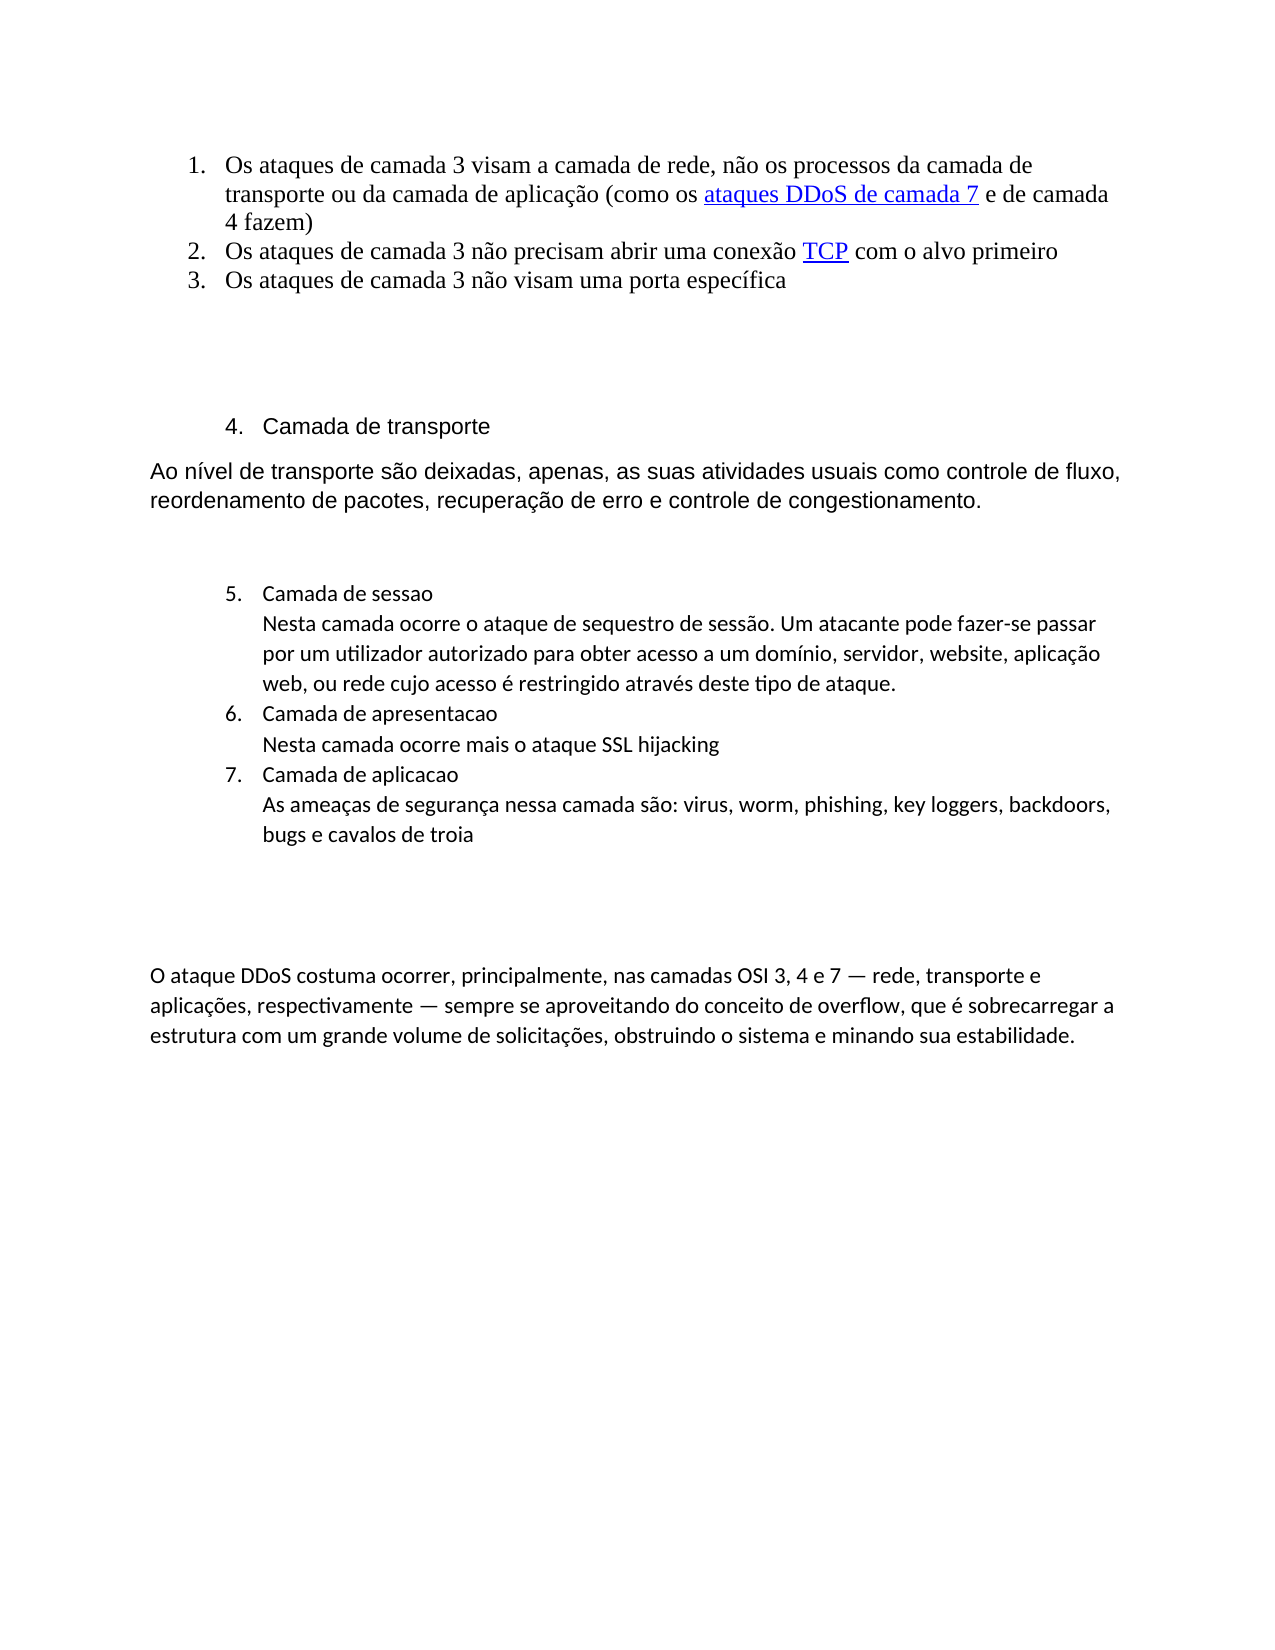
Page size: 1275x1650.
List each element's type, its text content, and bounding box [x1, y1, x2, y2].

list Camada de transporte [225, 413, 1125, 439]
list Nesta camada ocorre mais o ataque SSL hijacking [262, 730, 1125, 758]
list Camada de sessao [225, 579, 1125, 607]
list Os ataques de camada 3 não visam uma porta específica [187, 265, 1125, 294]
list Camada de aplicacao [225, 760, 1125, 788]
list Camada de apresentacao [225, 699, 1125, 727]
list Os ataques de camada 3 visam a camada de rede, não os processos da camada de transporte ou da camada de aplicação (como os ataques DDoS de camada 7 e de camada 4 fazem) [187, 150, 1125, 236]
text O ataque DDoS costuma ocorrer, principalmente, nas camadas OSI 3, 4 e 7 — rede, transporte e aplicações, respectivamente — sempre se aproveitando do conceito de overflow, que é sobrecarregar a estrutura com um grande volume de solicitações, obstruindo o sistema e minando sua estabilidade. [150, 961, 1125, 1049]
list Os ataques de camada 3 não precisam abrir uma conexão TCP com o alvo primeiro [187, 236, 1125, 265]
list Nesta camada ocorre o ataque de sequestro de sessão. Um atacante pode fazer-se passar por um utilizador autorizado para obter acesso a um domínio, servidor, website, aplicação web, ou rede cujo acesso é restringido através deste tipo de ataque. [262, 609, 1125, 697]
text Ao nível de transporte são deixadas, apenas, as suas atividades usuais como controle de fluxo, reordenamento de pacotes, recuperação de erro e controle de congestionamento. [150, 458, 1125, 513]
list As ameaças de segurança nessa camada são: virus, worm, phishing, key loggers, backdoors, bugs e cavalos de troia [262, 790, 1125, 848]
